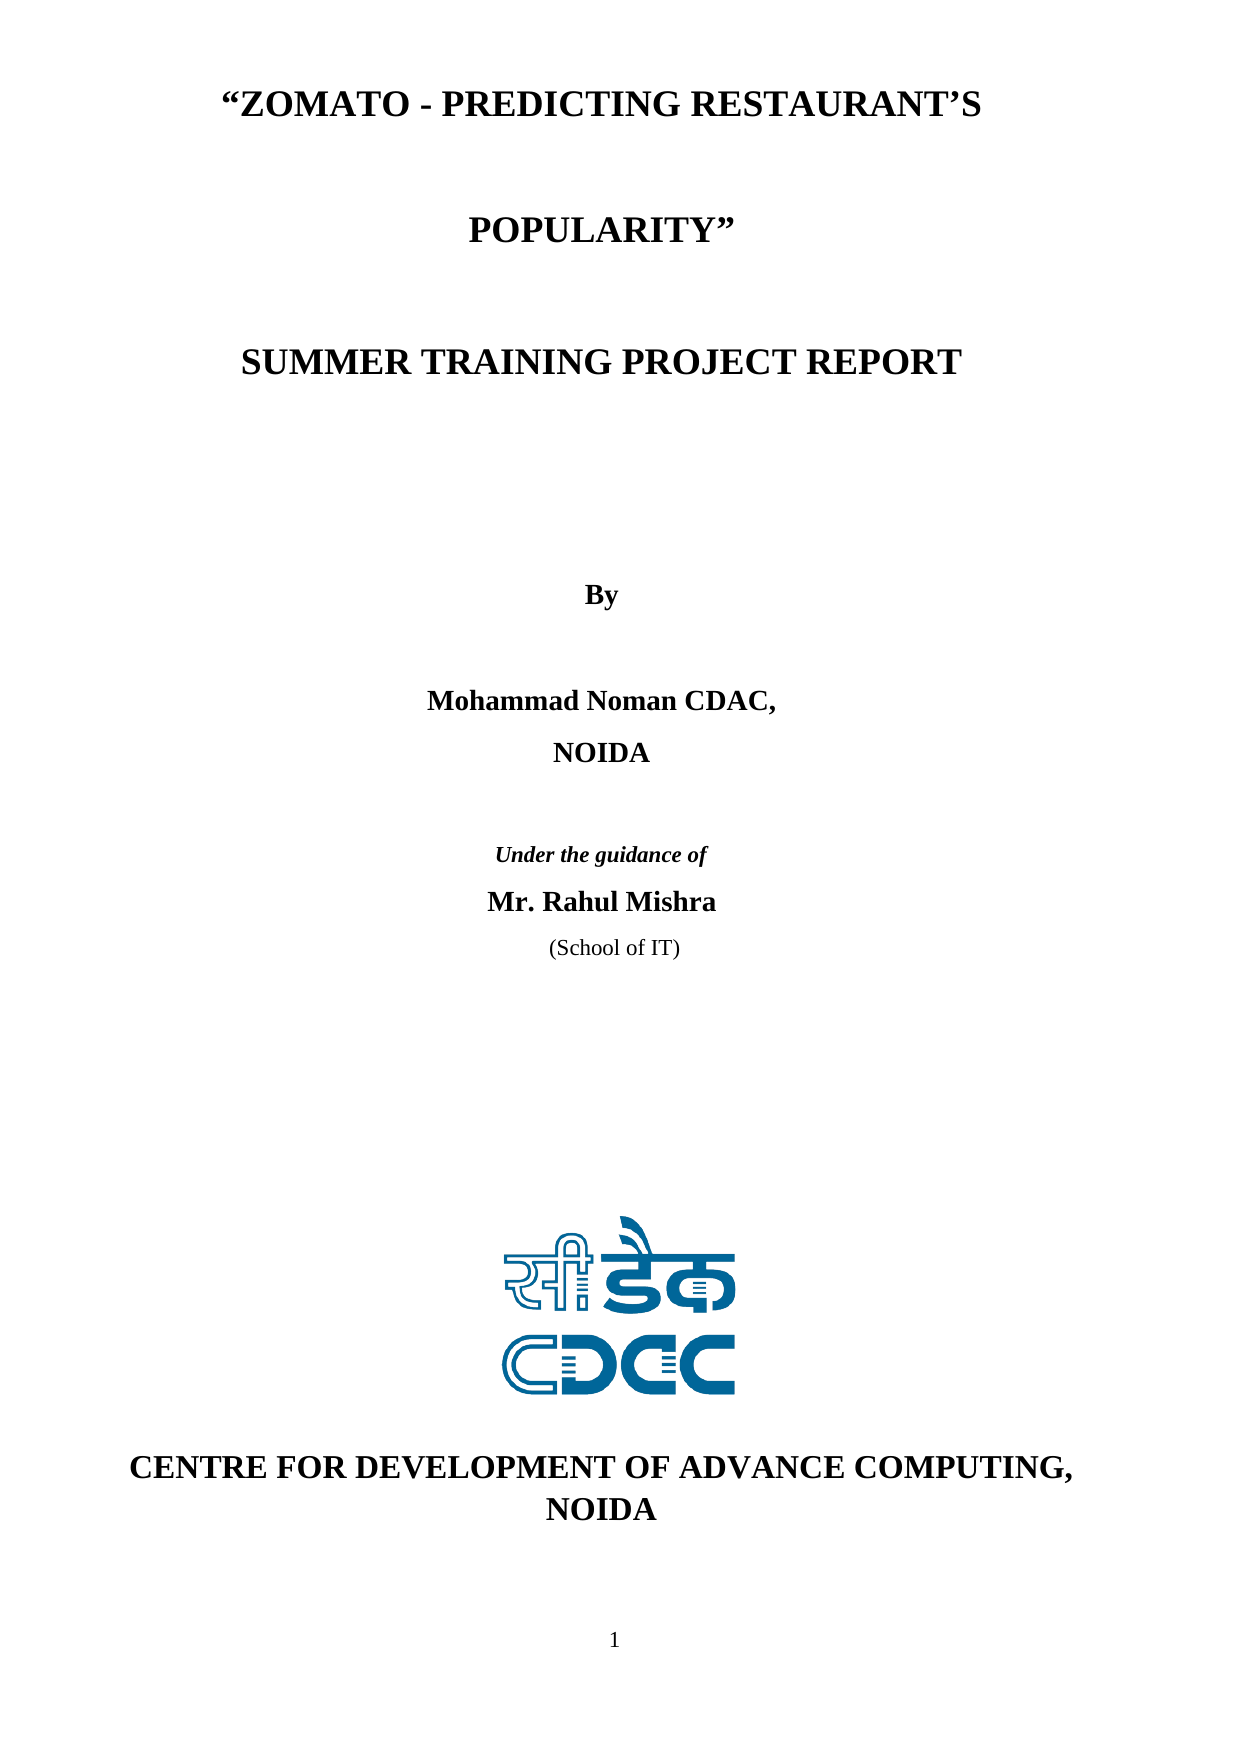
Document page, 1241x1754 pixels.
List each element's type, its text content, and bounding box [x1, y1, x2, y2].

text Under the guidance of [119, 841, 1084, 867]
picture [507, 1340, 552, 1390]
subtitle Mr. Rahul Mishra [119, 884, 1084, 917]
text SUMMER TRAINING PROJECT REPORT [119, 339, 1084, 383]
text (School of IT) [450, 934, 779, 960]
text “ZOMATO - PREDICTING RESTAURANT’S POPULARITY” [119, 81, 1084, 250]
picture [501, 1216, 736, 1395]
text Mohammad Noman CDAC, NOIDA [393, 683, 809, 769]
subtitle By [118, 577, 1084, 611]
picture [629, 1216, 736, 1283]
subtitle CENTRE FOR DEVELOPMENT OF ADVANCE COMPUTING, NOIDA [118, 1448, 1084, 1527]
